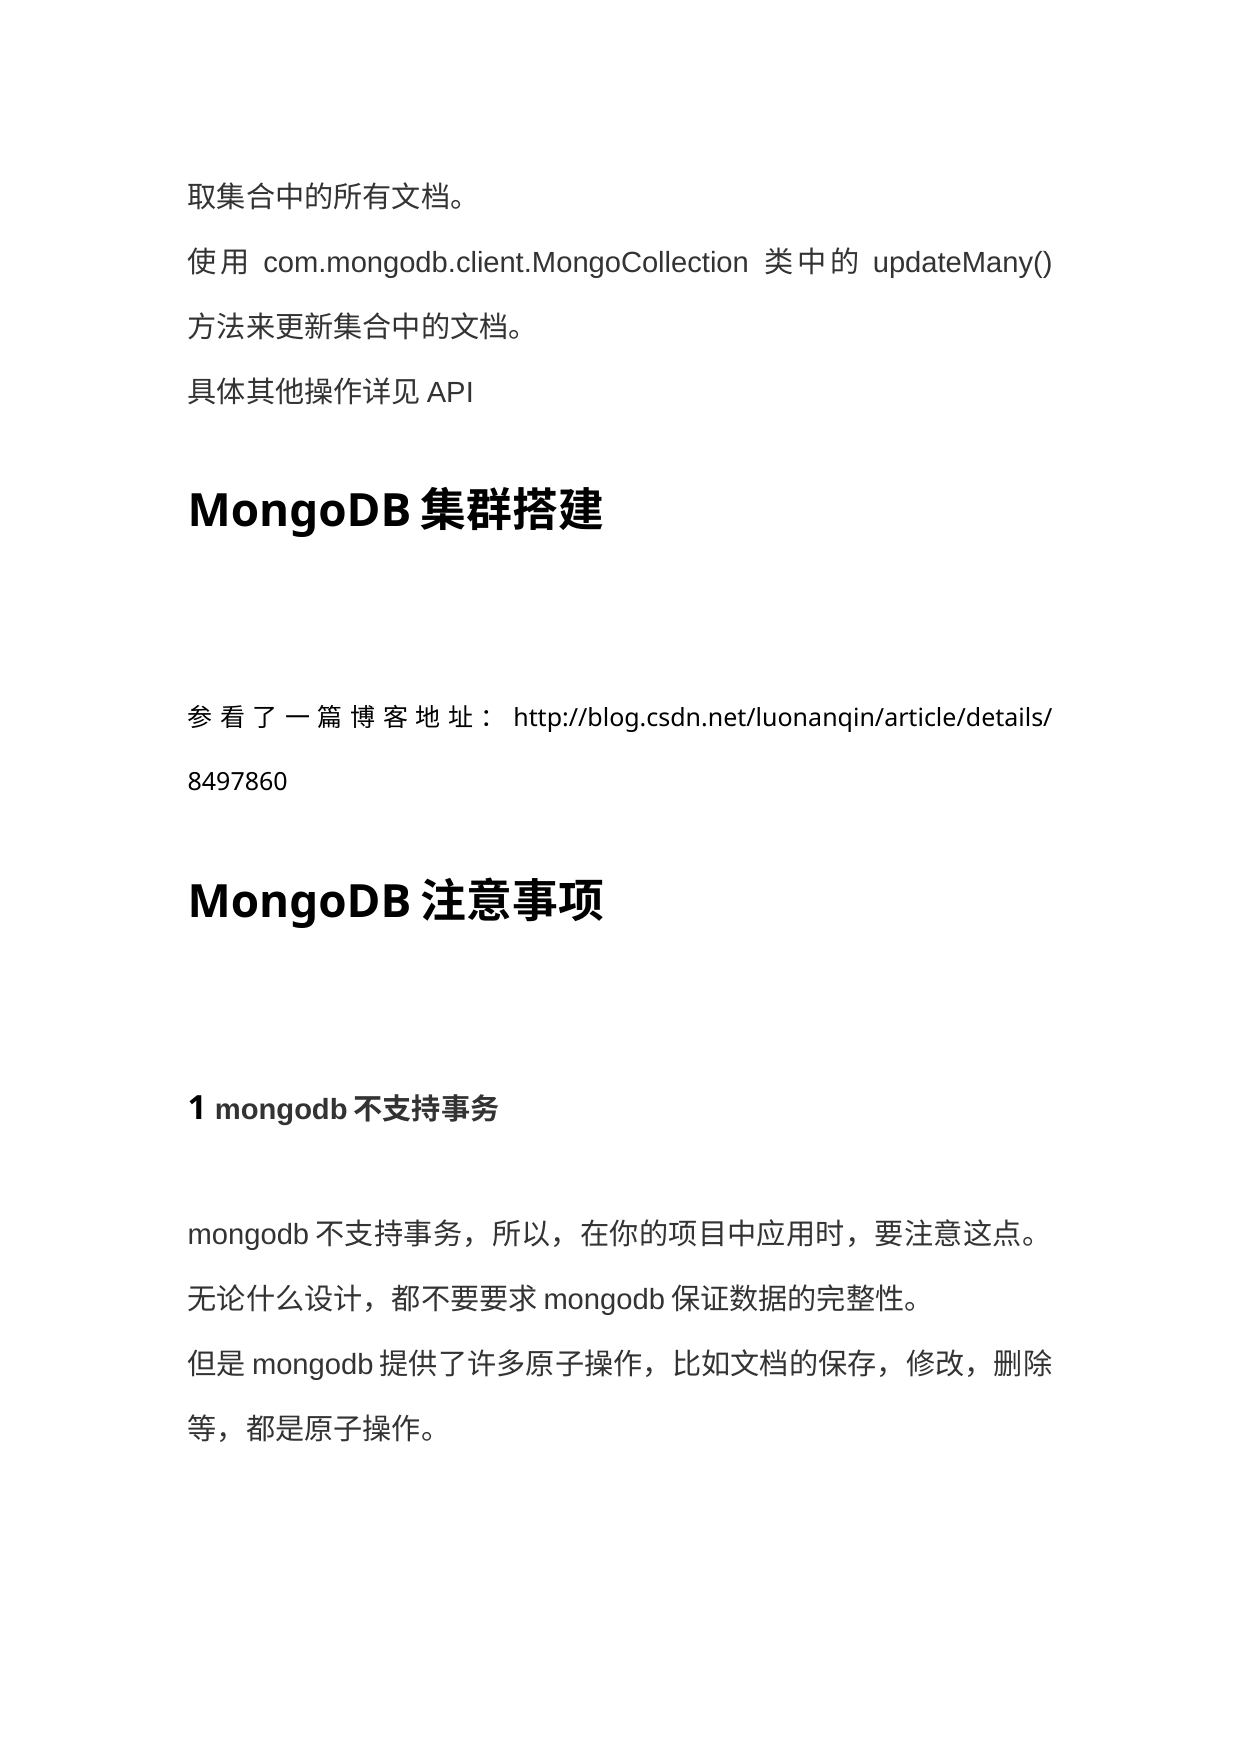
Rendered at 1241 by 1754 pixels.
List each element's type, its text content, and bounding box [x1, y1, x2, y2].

text 具体其他操作详见API [187, 357, 1053, 422]
text mongodb不支持事务，所以，在你的项目中应用时，要注意这点。无论什么设计，都不要要求mongodb保证数据的完整性。 [187, 1199, 1053, 1329]
text 但是mongodb提供了许多原子操作，比如文档的保存，修改，删除等，都是原子操作。 [187, 1329, 1053, 1459]
subtitle MongoDB集群搭建 [187, 457, 1053, 555]
subtitle 1 mongodb不支持事务 [187, 1074, 1053, 1139]
text 参看了一篇博客地址：http://blog.csdn.net/luonanqin/article/details/8497860 [187, 683, 1053, 813]
subtitle MongoDB注意事项 [187, 848, 1053, 946]
text 使用 com.mongodb.client.MongoCollection 类中的 updateMany() 方法来更新集合中的文档。 [187, 227, 1053, 357]
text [187, 162, 1053, 227]
